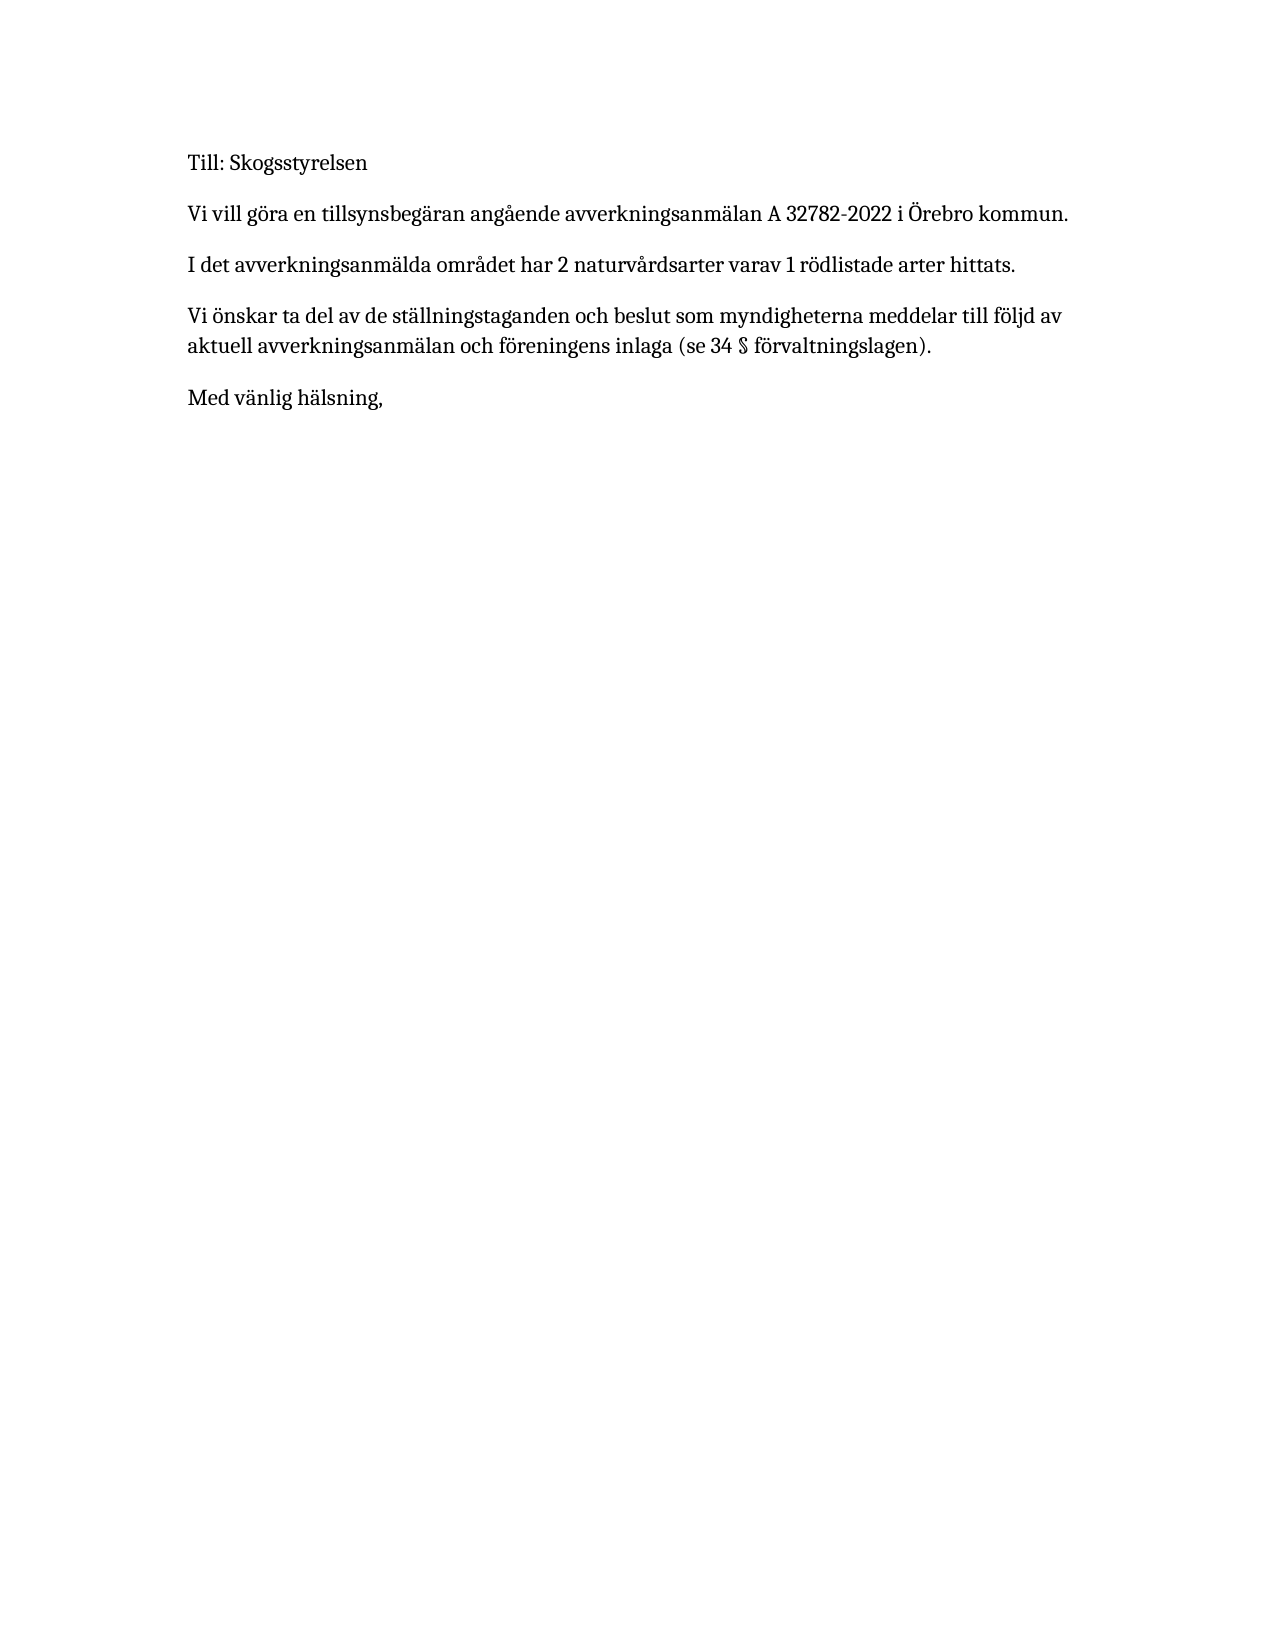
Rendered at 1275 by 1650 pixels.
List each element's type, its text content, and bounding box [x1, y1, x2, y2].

text I det avverkningsanmälda området har 2 naturvårdsarter varav 1 rödlistade arter hittats. [187, 252, 1087, 278]
text Vi önskar ta del av de ställningstaganden och beslut som myndigheterna meddelar till följd av aktuell avverkningsanmälan och föreningens inlaga (se 34 § förvaltningslagen). [187, 303, 1087, 360]
text Med vänlig hälsning, [187, 384, 1087, 441]
text Till: Skogsstyrelsen [187, 150, 1087, 176]
text Vi vill göra en tillsynsbegäran angående avverkningsanmälan A 32782-2022 i Örebro kommun. [187, 201, 1087, 227]
